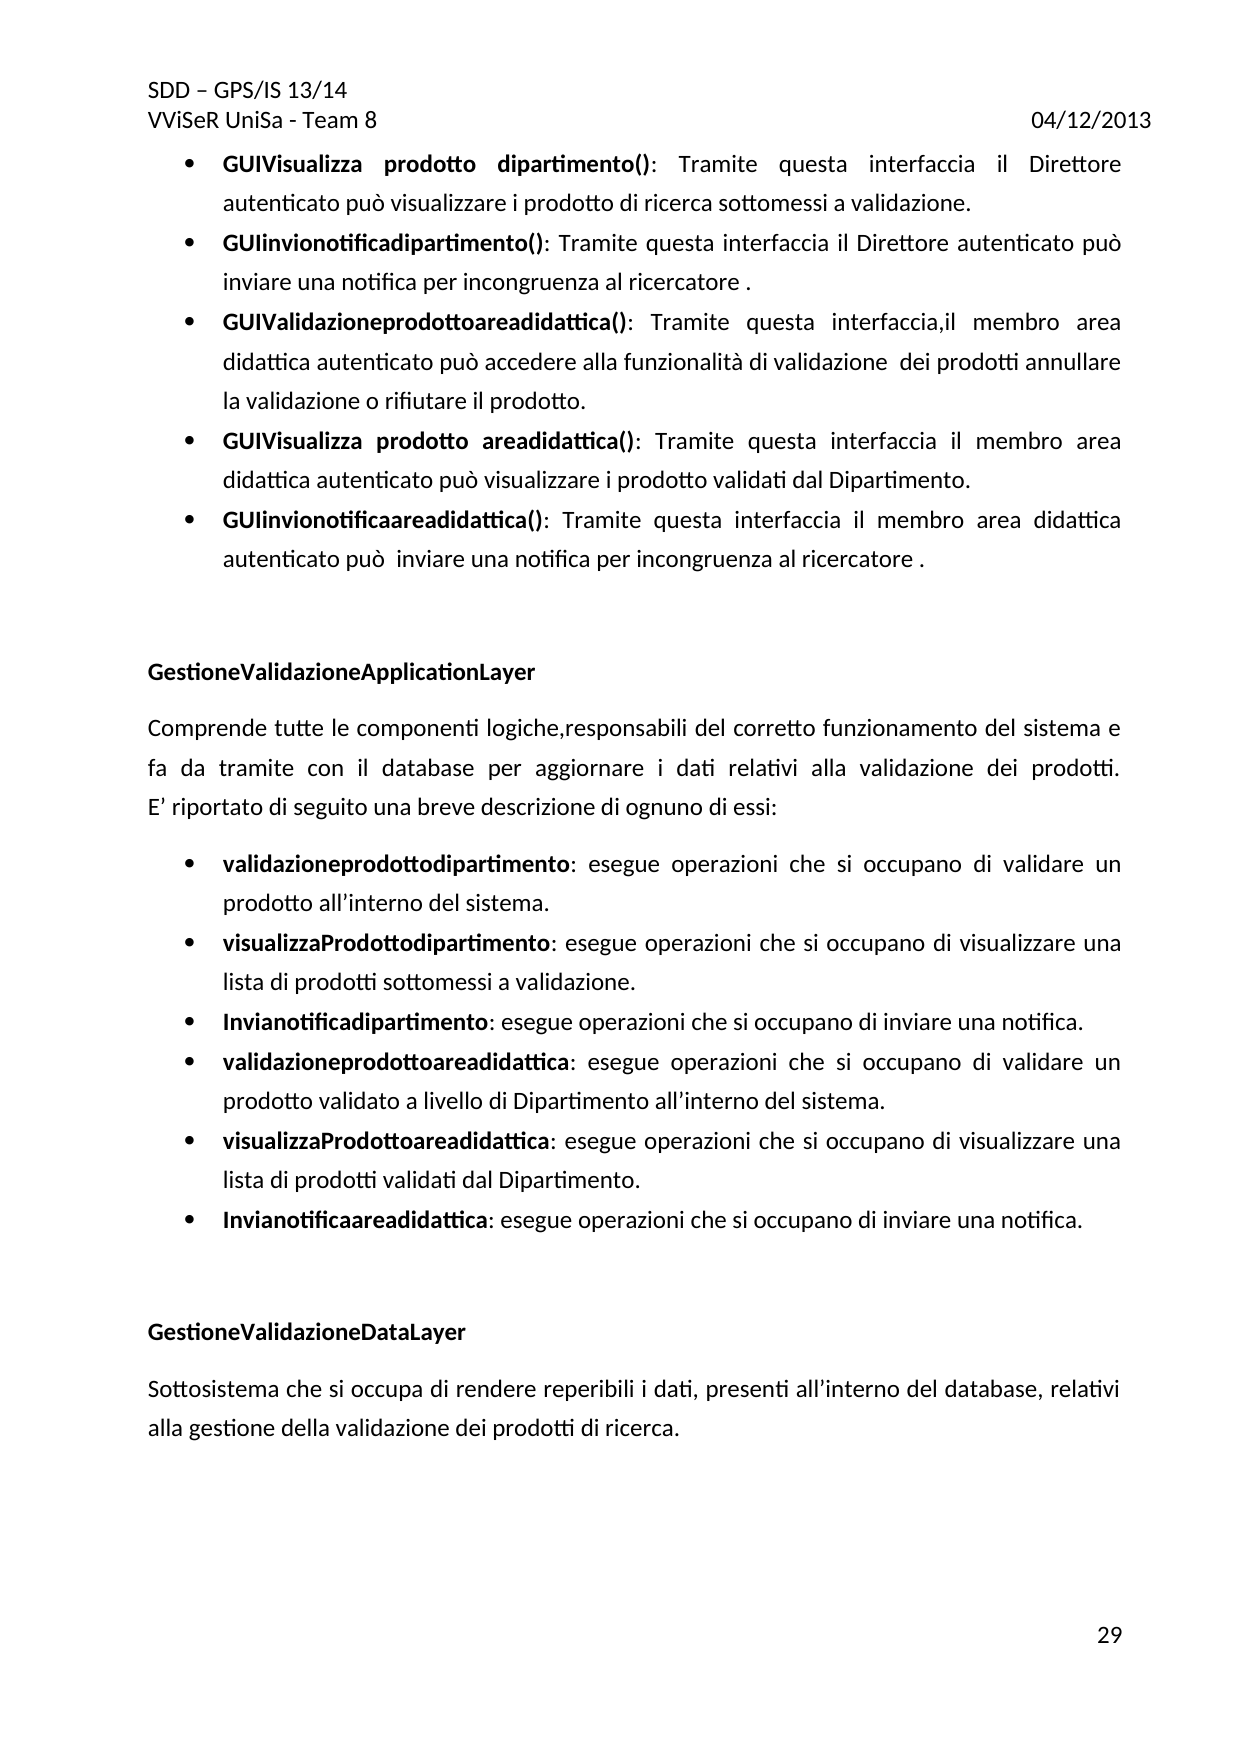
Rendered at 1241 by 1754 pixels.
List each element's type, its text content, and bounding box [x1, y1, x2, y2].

list visualizzaProdottodipartimento: esegue operazioni che si occupano di visualizzare una lista di prodotti sottomessi a validazione. [185, 927, 1122, 997]
text GestioneValidazioneDataLayer [148, 1316, 1122, 1347]
text Comprende tutte le componenti logiche,responsabili del corretto funzionamento del sistema e fa da tramite con il database per aggiornare i dati relativi alla validazione dei prodotti. E’ riportato di seguito una breve descrizione di ognuno di essi: [148, 712, 1122, 822]
list GUIValidazioneprodottoareadidattica(): Tramite questa interfaccia,il membro area didattica autenticato può accedere alla funzionalità di validazione dei prodotti annullare la validazione o rifiutare il prodotto. [185, 306, 1122, 416]
text GestioneValidazioneApplicationLayer [148, 656, 1122, 687]
list GUIVisualizza prodotto dipartimento(): Tramite questa interfaccia il Direttore autenticato può visualizzare i prodotto di ricerca sottomessi a validazione. [185, 148, 1122, 218]
list GUIVisualizza prodotto areadidattica(): Tramite questa interfaccia il membro area didattica autenticato può visualizzare i prodotto validati dal Dipartimento. [185, 425, 1122, 495]
text Sottosistema che si occupa di rendere reperibili i dati, presenti all’interno del database, relativi alla gestione della validazione dei prodotti di ricerca. [148, 1373, 1122, 1443]
list visualizzaProdottoareadidattica: esegue operazioni che si occupano di visualizzare una lista di prodotti validati dal Dipartimento. [185, 1125, 1122, 1195]
list GUIinvionotificaareadidattica(): Tramite questa interfaccia il membro area didattica autenticato può inviare una notifica per incongruenza al ricercatore . [185, 504, 1122, 574]
list GUIinvionotificadipartimento(): Tramite questa interfaccia il Direttore autenticato può inviare una notifica per incongruenza al ricercatore . [185, 227, 1122, 297]
list Invianotificadipartimento: esegue operazioni che si occupano di inviare una notifica. [185, 1006, 1122, 1037]
list validazioneprodottodipartimento: esegue operazioni che si occupano di validare un prodotto all’interno del sistema. [185, 848, 1122, 918]
list validazioneprodottoareadidattica: esegue operazioni che si occupano di validare un prodotto validato a livello di Dipartimento all’interno del sistema. [185, 1046, 1122, 1116]
list Invianotificaareadidattica: esegue operazioni che si occupano di inviare una notifica. [185, 1204, 1122, 1234]
